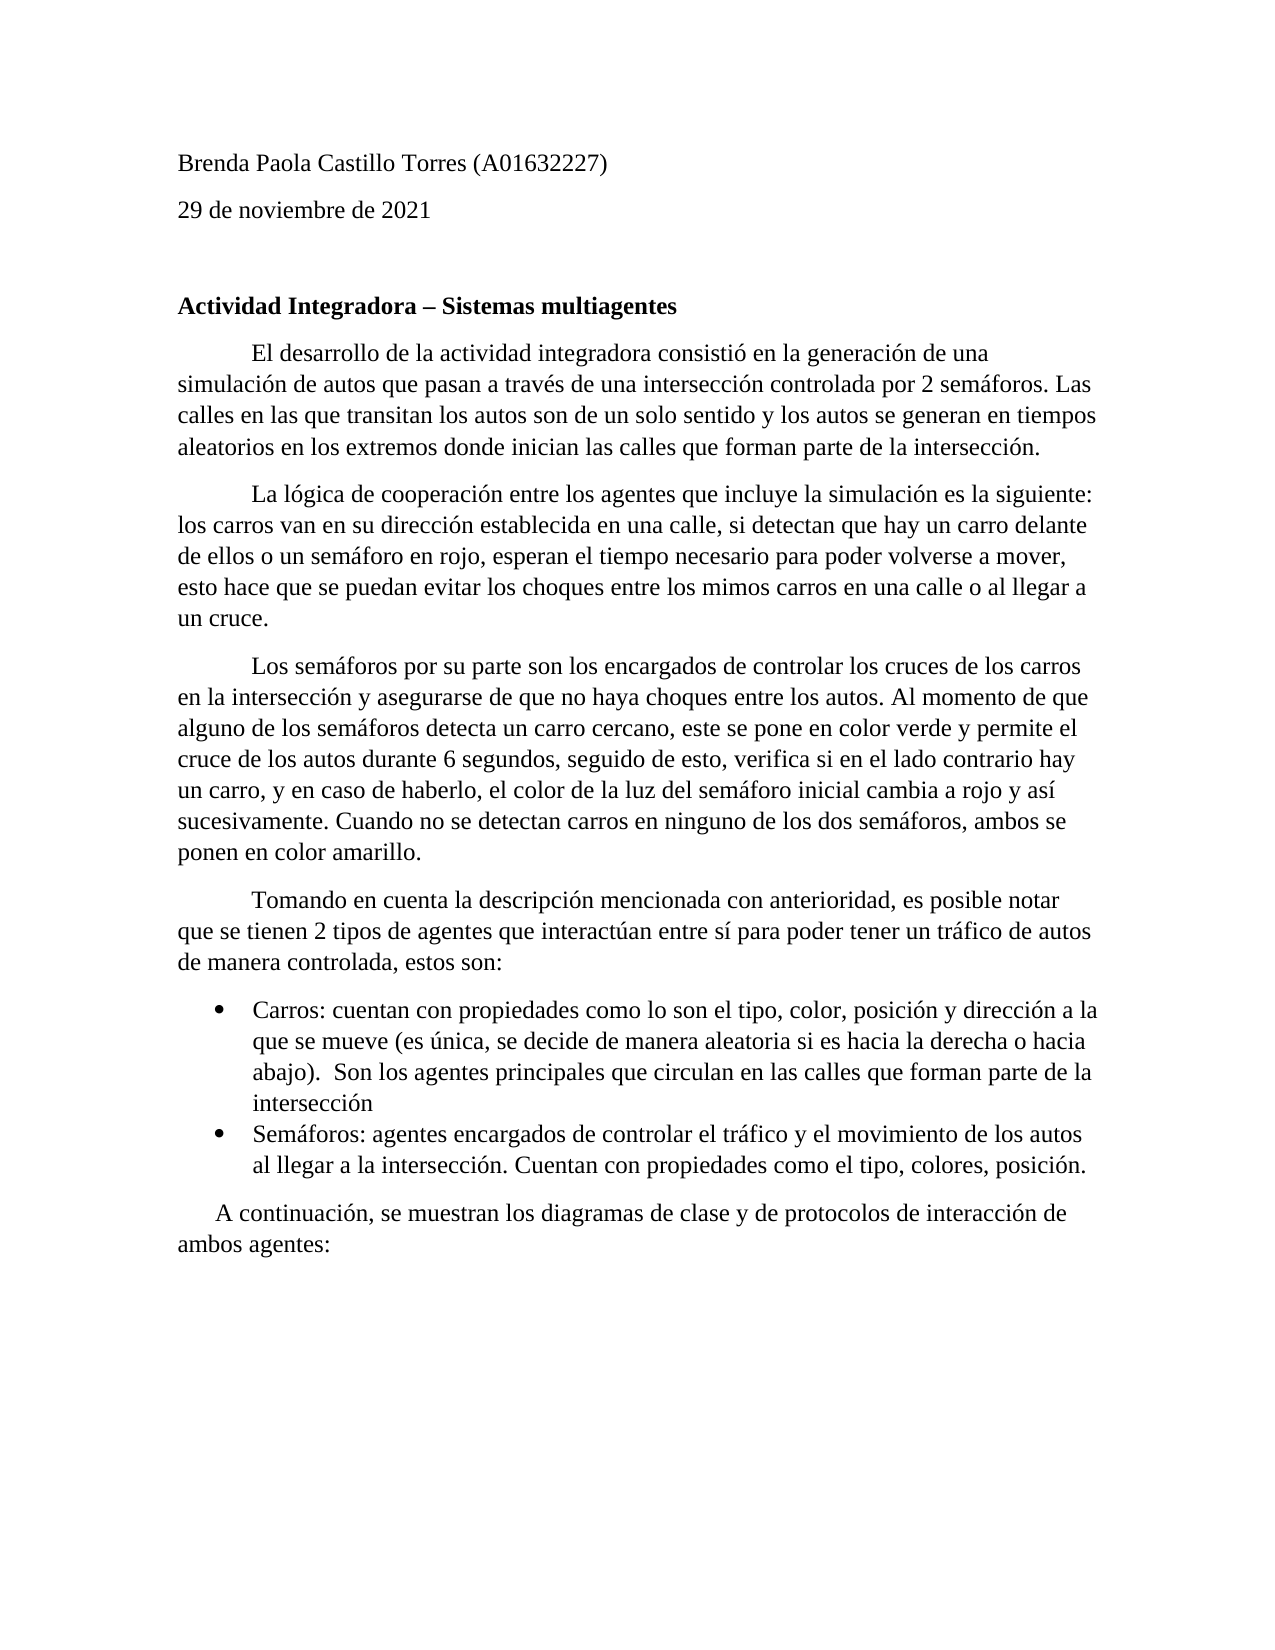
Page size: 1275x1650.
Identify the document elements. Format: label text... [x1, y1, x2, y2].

text Tomando en cuenta la descripción mencionada con anterioridad, es posible notar que se tienen 2 tipos de agentes que interactúan entre sí para poder tener un tráfico de autos de manera controlada, estos son: [177, 885, 1098, 976]
list Carros: cuentan con propiedades como lo son el tipo, color, posición y dirección a la que se mueve (es única, se decide de manera aleatoria si es hacia la derecha o hacia abajo). Son los agentes principales que circulan en las calles que forman parte de la intersección [215, 995, 1098, 1117]
text Brenda Paola Castillo Torres (A01632227) [177, 148, 1098, 176]
list Semáforos: agentes encargados de controlar el tráfico y el movimiento de los autos al llegar a la intersección. Cuentan con propiedades como el tipo, colores, posición. [215, 1119, 1098, 1179]
text Actividad Integradora – Sistemas multiagentes [177, 291, 1098, 319]
text El desarrollo de la actividad integradora consistió en la generación de una simulación de autos que pasan a través de una intersección controlada por 2 semáforos. Las calles en las que transitan los autos son de un solo sentido y los autos se generan en tiempos aleatorios en los extremos donde inician las calles que forman parte de la intersección. [177, 338, 1098, 460]
text Los semáforos por su parte son los encargados de controlar los cruces de los carros en la intersección y asegurarse de que no haya choques entre los autos. Al momento de que alguno de los semáforos detecta un carro cercano, este se pone en color verde y permite el cruce de los autos durante 6 segundos, seguido de esto, verifica si en el lado contrario hay un carro, y en caso de haberlo, el color de la luz del semáforo inicial cambia a rojo y así sucesivamente. Cuando no se detectan carros en ninguno de los dos semáforos, ambos se ponen en color amarillo. [177, 651, 1098, 866]
text A continuación, se muestran los diagramas de clase y de protocolos de interacción de ambos agentes: [177, 1198, 1098, 1258]
text La lógica de cooperación entre los agentes que incluye la simulación es la siguiente: los carros van en su dirección establecida en una calle, si detectan que hay un carro delante de ellos o un semáforo en rojo, esperan el tiempo necesario para poder volverse a mover, esto hace que se puedan evitar los choques entre los mimos carros en una calle o al llegar a un cruce. [177, 479, 1098, 632]
text 29 de noviembre de 2021 [177, 195, 1098, 224]
